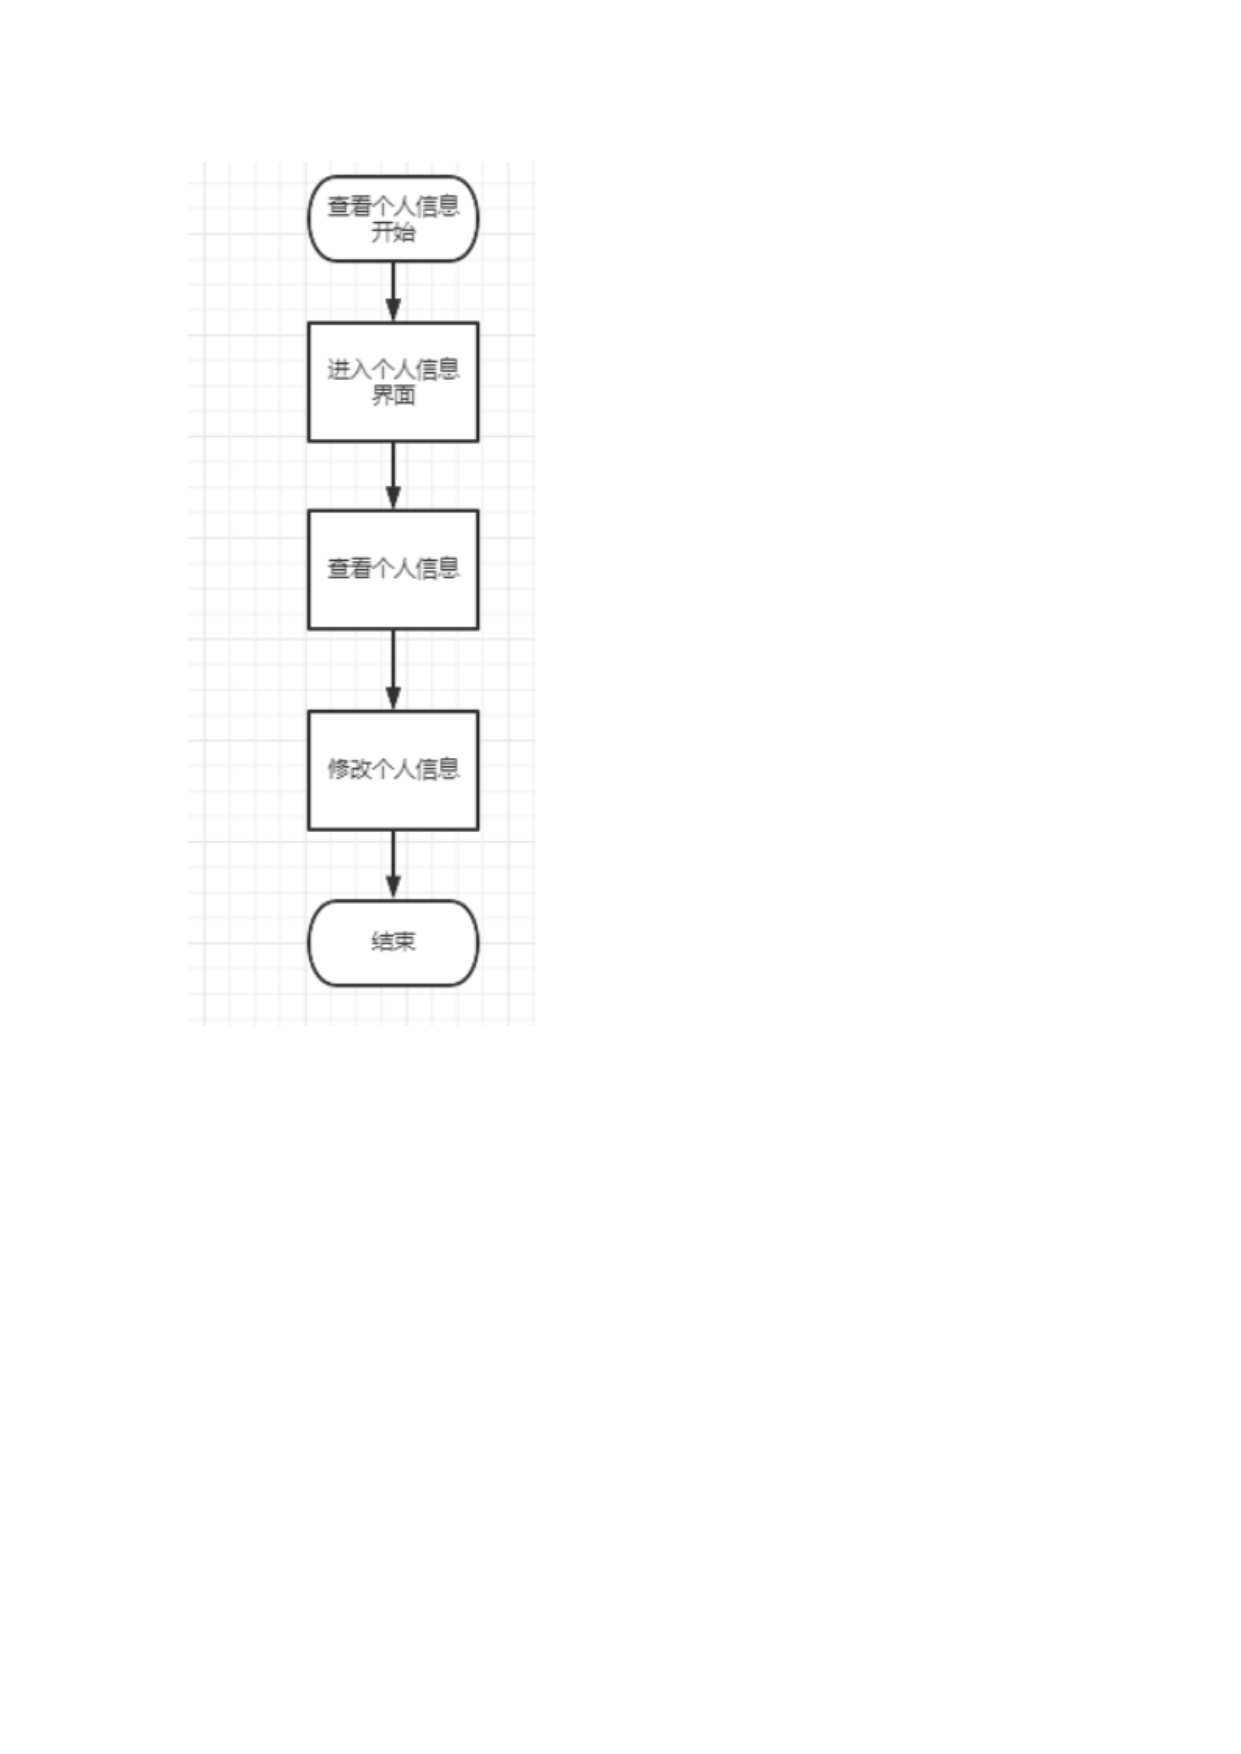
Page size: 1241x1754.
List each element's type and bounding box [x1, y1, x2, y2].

picture [187, 162, 536, 1026]
